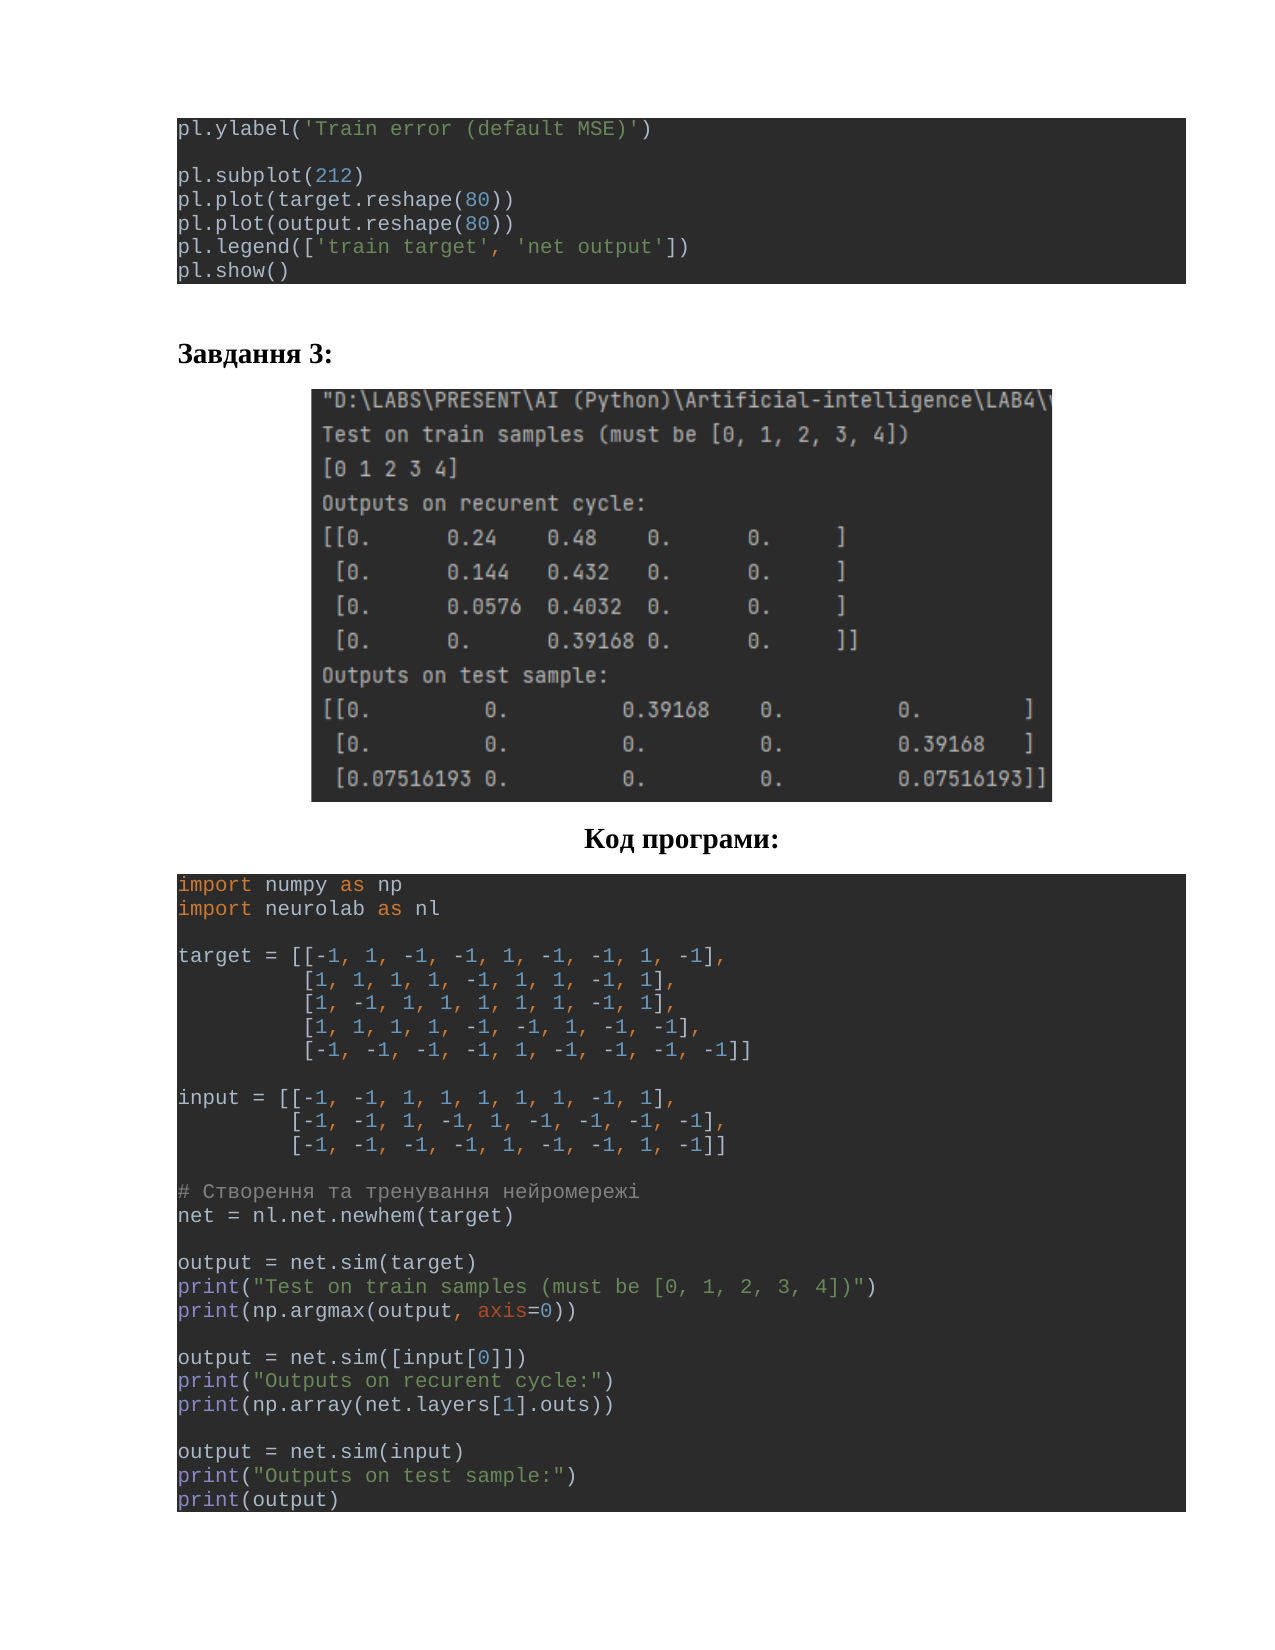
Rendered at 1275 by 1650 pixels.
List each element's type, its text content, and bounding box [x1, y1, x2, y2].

text import numpy as np import neurolab as nl target = [[-1, 1, -1, -1, 1, -1, -1, 1, -1], [1, 1, 1, 1, -1, 1, 1, -1, 1], [1, -1, 1, 1, 1, 1, 1, -1, 1], [1, 1, 1, 1, -1, -1, 1, -1, -1], [-1, -1, -1, -1, 1, -1, -1, -1, -1]] input = [[-1, -1, 1, 1, 1, 1, 1, -1, 1], [-1, -1, 1, -1, 1, -1, -1, -1, -1], [-1, -1, -1, -1, 1, -1, -1, 1, -1]] # Створення та тренування нейромережі net = nl.net.newhem(target) output = net.sim(target) print("Test on train samples (must be [0, 1, 2, 3, 4])") print(np.argmax(output, axis=0)) output = net.sim([input[0]]) print("Outputs on recurent cycle:") print(np.array(net.layers[1].outs)) output = net.sim(input) print("Outputs on test sample:") print(output) [177, 874, 1186, 1512]
text Завдання 3: [177, 336, 1186, 370]
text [177, 118, 1186, 284]
text Код програми: [177, 821, 1186, 855]
picture [311, 389, 1053, 802]
